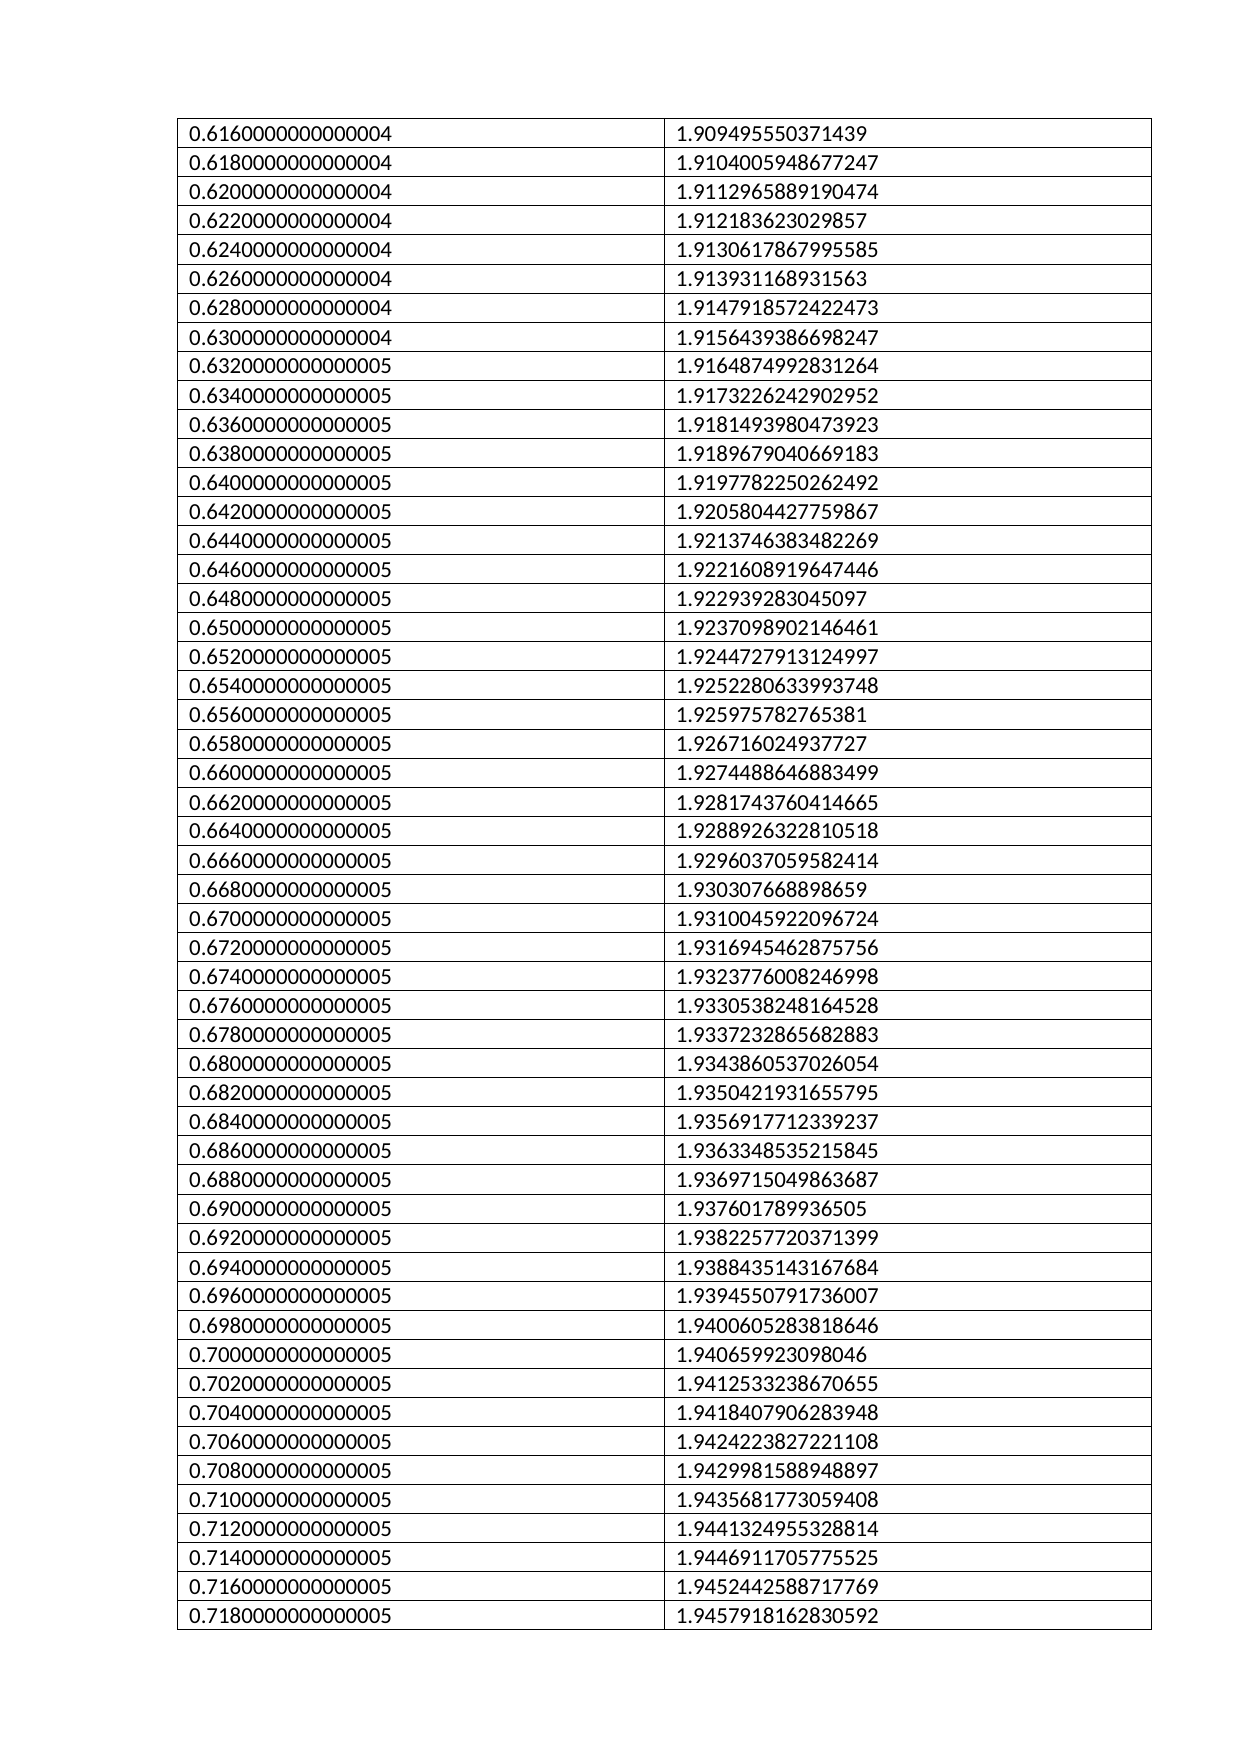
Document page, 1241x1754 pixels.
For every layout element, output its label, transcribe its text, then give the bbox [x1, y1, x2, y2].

table_cell 0.6340000000000005 [178, 381, 664, 409]
table_cell 0.6860000000000005 [178, 1136, 664, 1164]
table_cell 0.6660000000000005 [178, 846, 664, 874]
table_cell 1.937601789936505 [665, 1195, 1151, 1222]
table_cell 0.7020000000000005 [178, 1369, 664, 1397]
table_cell 0.6840000000000005 [178, 1107, 664, 1135]
table_cell 0.6480000000000005 [178, 584, 664, 612]
table_cell 0.6320000000000005 [178, 352, 664, 380]
table_cell 1.9213746383482269 [665, 526, 1151, 554]
table_cell 1.9446911705775525 [665, 1543, 1151, 1571]
table_cell 0.6520000000000005 [178, 642, 664, 670]
table_cell 1.9130617867995585 [665, 235, 1151, 263]
table_cell 0.6500000000000005 [178, 613, 664, 641]
table_cell 0.7040000000000005 [178, 1398, 664, 1426]
table_cell 0.6420000000000005 [178, 497, 664, 525]
table_cell 0.6940000000000005 [178, 1253, 664, 1281]
table_cell 0.6640000000000005 [178, 817, 664, 845]
table_cell 1.9221608919647446 [665, 555, 1151, 583]
table_cell 1.926716024937727 [665, 730, 1151, 757]
table_cell 0.6760000000000005 [178, 991, 664, 1019]
table_cell 0.7080000000000005 [178, 1456, 664, 1484]
table_cell 1.909495550371439 [665, 119, 1151, 147]
table_cell 0.7100000000000005 [178, 1485, 664, 1513]
table_cell 0.6540000000000005 [178, 671, 664, 699]
table_cell 1.9237098902146461 [665, 613, 1151, 641]
table_cell 0.7120000000000005 [178, 1514, 664, 1542]
table_cell 1.9457918162830592 [665, 1601, 1151, 1629]
table_cell 0.6820000000000005 [178, 1078, 664, 1106]
table_cell 1.9400605283818646 [665, 1311, 1151, 1339]
table_cell 1.9441324955328814 [665, 1514, 1151, 1542]
table_cell 0.7180000000000005 [178, 1601, 664, 1629]
table_cell 1.9330538248164528 [665, 991, 1151, 1019]
table_cell 1.9197782250262492 [665, 468, 1151, 496]
table_cell 1.9394550791736007 [665, 1282, 1151, 1310]
table_cell 0.6620000000000005 [178, 788, 664, 816]
table_cell 1.9323776008246998 [665, 962, 1151, 990]
table_cell 1.9244727913124997 [665, 642, 1151, 670]
table_cell 0.6780000000000005 [178, 1020, 664, 1048]
table_cell 1.9310045922096724 [665, 904, 1151, 932]
table_cell 1.9147918572422473 [665, 294, 1151, 322]
table_cell 0.6900000000000005 [178, 1195, 664, 1222]
table_cell 1.9112965889190474 [665, 177, 1151, 205]
table_cell 0.6800000000000005 [178, 1049, 664, 1077]
table_cell 1.940659923098046 [665, 1340, 1151, 1368]
table_cell 1.9181493980473923 [665, 410, 1151, 438]
table_cell 1.912183623029857 [665, 206, 1151, 234]
table_cell 0.6200000000000004 [178, 177, 664, 205]
table_cell 0.6460000000000005 [178, 555, 664, 583]
table_cell 1.9424223827221108 [665, 1427, 1151, 1455]
table_cell 1.9104005948677247 [665, 148, 1151, 176]
table_cell 1.9363348535215845 [665, 1136, 1151, 1164]
table_cell 0.6700000000000005 [178, 904, 664, 932]
table_cell 0.6920000000000005 [178, 1224, 664, 1252]
table_cell 1.9164874992831264 [665, 352, 1151, 380]
table_cell 0.6300000000000004 [178, 323, 664, 351]
table_cell 1.9316945462875756 [665, 933, 1151, 961]
table_cell 0.6180000000000004 [178, 148, 664, 176]
table_cell 1.9412533238670655 [665, 1369, 1151, 1397]
table_cell 1.9337232865682883 [665, 1020, 1151, 1048]
table_cell 0.7160000000000005 [178, 1572, 664, 1600]
table_cell 0.7060000000000005 [178, 1427, 664, 1455]
table_cell 0.6740000000000005 [178, 962, 664, 990]
table_cell 1.9288926322810518 [665, 817, 1151, 845]
table_cell 1.9350421931655795 [665, 1078, 1151, 1106]
table_cell 0.6580000000000005 [178, 730, 664, 757]
table_cell 1.9418407906283948 [665, 1398, 1151, 1426]
table_cell 1.9343860537026054 [665, 1049, 1151, 1077]
table_cell 0.6880000000000005 [178, 1165, 664, 1193]
table_cell 0.7140000000000005 [178, 1543, 664, 1571]
table_cell 0.6360000000000005 [178, 410, 664, 438]
table_cell 1.9252280633993748 [665, 671, 1151, 699]
table_cell 1.930307668898659 [665, 875, 1151, 903]
table_cell 0.6280000000000004 [178, 294, 664, 322]
table_cell 1.9156439386698247 [665, 323, 1151, 351]
table_cell 0.6160000000000004 [178, 119, 664, 147]
table_cell 0.6720000000000005 [178, 933, 664, 961]
table_cell 1.9429981588948897 [665, 1456, 1151, 1484]
table_cell 1.9281743760414665 [665, 788, 1151, 816]
table_cell 0.6380000000000005 [178, 439, 664, 467]
table_cell 1.9452442588717769 [665, 1572, 1151, 1600]
table_cell 0.6260000000000004 [178, 265, 664, 292]
table_cell 1.9205804427759867 [665, 497, 1151, 525]
table_cell 0.6960000000000005 [178, 1282, 664, 1310]
table_cell 0.6600000000000005 [178, 759, 664, 787]
table_cell 1.9173226242902952 [665, 381, 1151, 409]
table_cell 0.6400000000000005 [178, 468, 664, 496]
table_cell 1.9388435143167684 [665, 1253, 1151, 1281]
table_cell 1.9189679040669183 [665, 439, 1151, 467]
table_cell 1.925975782765381 [665, 700, 1151, 728]
table_cell 0.6560000000000005 [178, 700, 664, 728]
table_cell 1.9382257720371399 [665, 1224, 1151, 1252]
table_cell 0.6680000000000005 [178, 875, 664, 903]
table_cell 1.9274488646883499 [665, 759, 1151, 787]
table_cell 0.6240000000000004 [178, 235, 664, 263]
table_cell 1.9356917712339237 [665, 1107, 1151, 1135]
table_cell 0.6440000000000005 [178, 526, 664, 554]
table_cell 1.922939283045097 [665, 584, 1151, 612]
table_cell 0.7000000000000005 [178, 1340, 664, 1368]
table_cell 1.9296037059582414 [665, 846, 1151, 874]
table_cell 1.913931168931563 [665, 265, 1151, 292]
table_cell 1.9435681773059408 [665, 1485, 1151, 1513]
table_cell 1.9369715049863687 [665, 1165, 1151, 1193]
table_cell 0.6220000000000004 [178, 206, 664, 234]
table_cell 0.6980000000000005 [178, 1311, 664, 1339]
